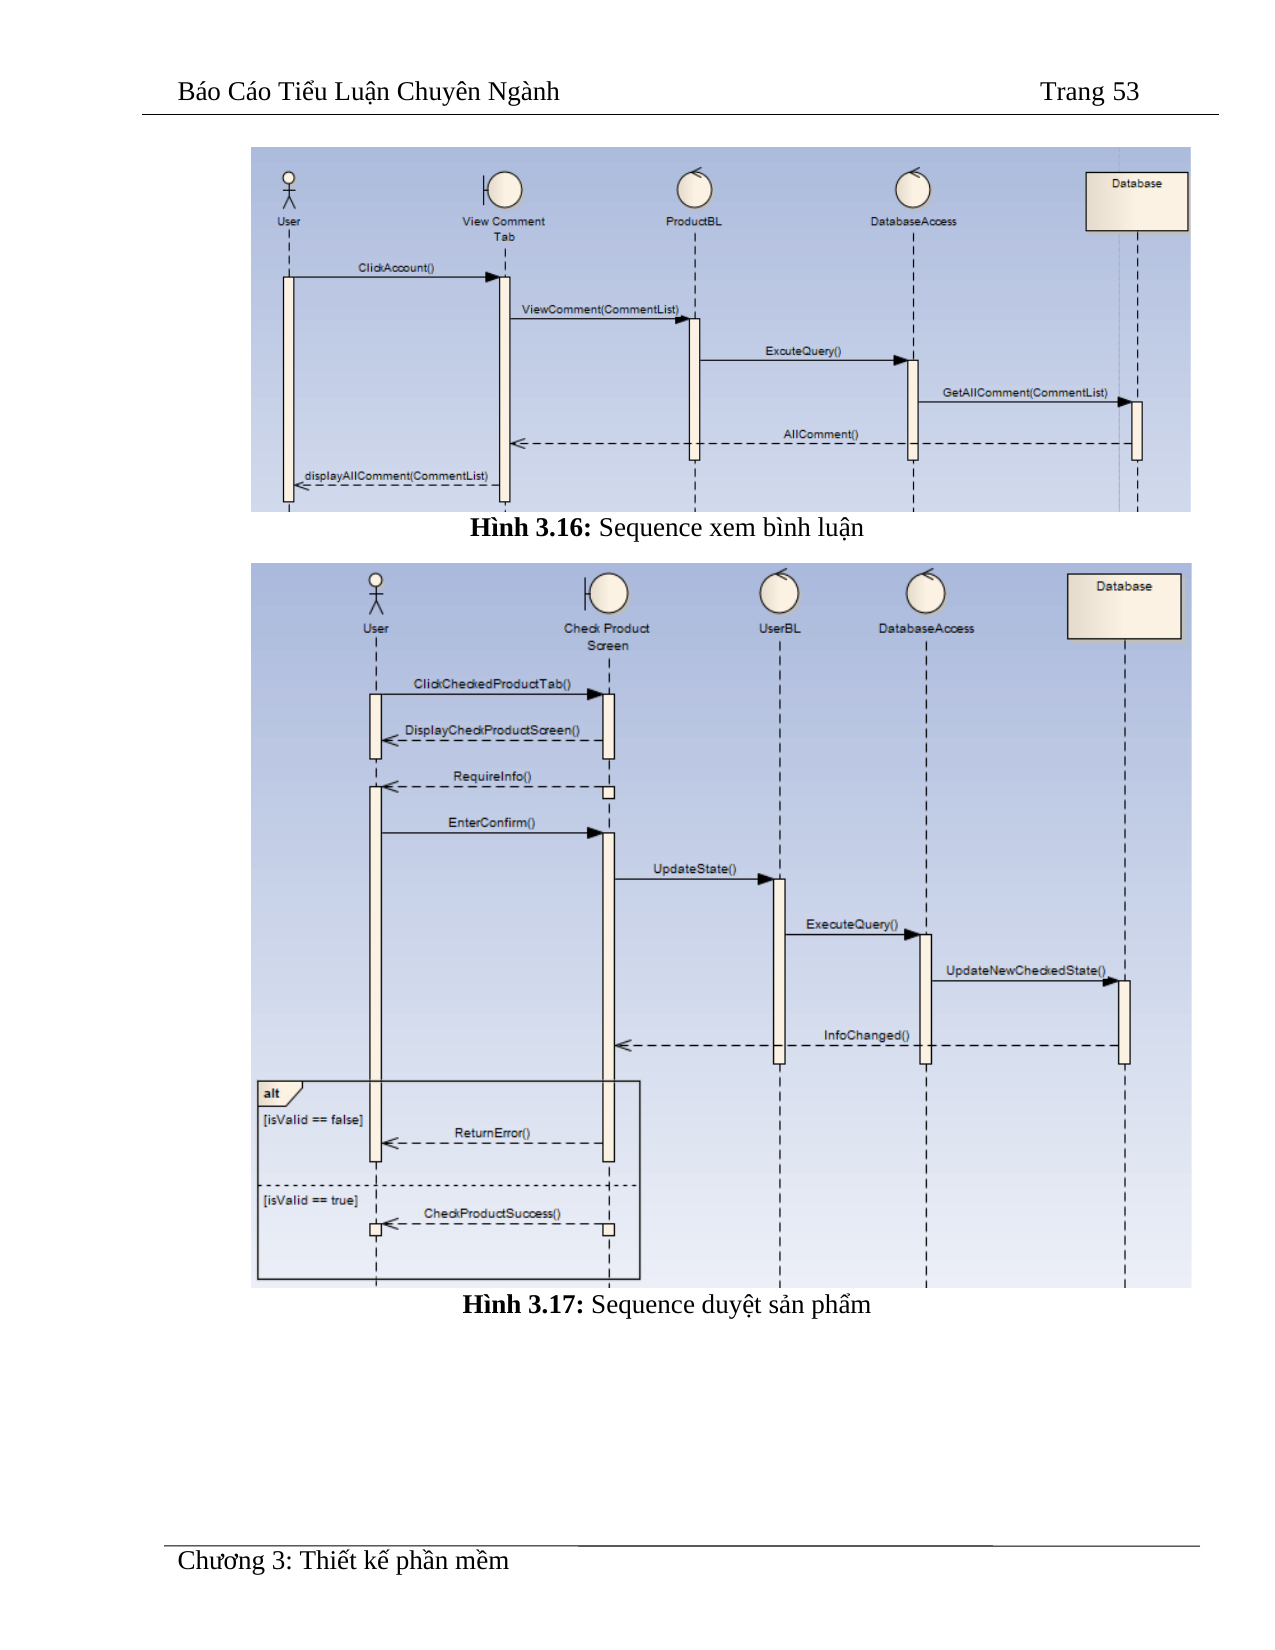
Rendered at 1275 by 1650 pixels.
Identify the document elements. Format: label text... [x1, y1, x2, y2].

picture [251, 147, 1192, 512]
picture [251, 563, 1192, 1288]
